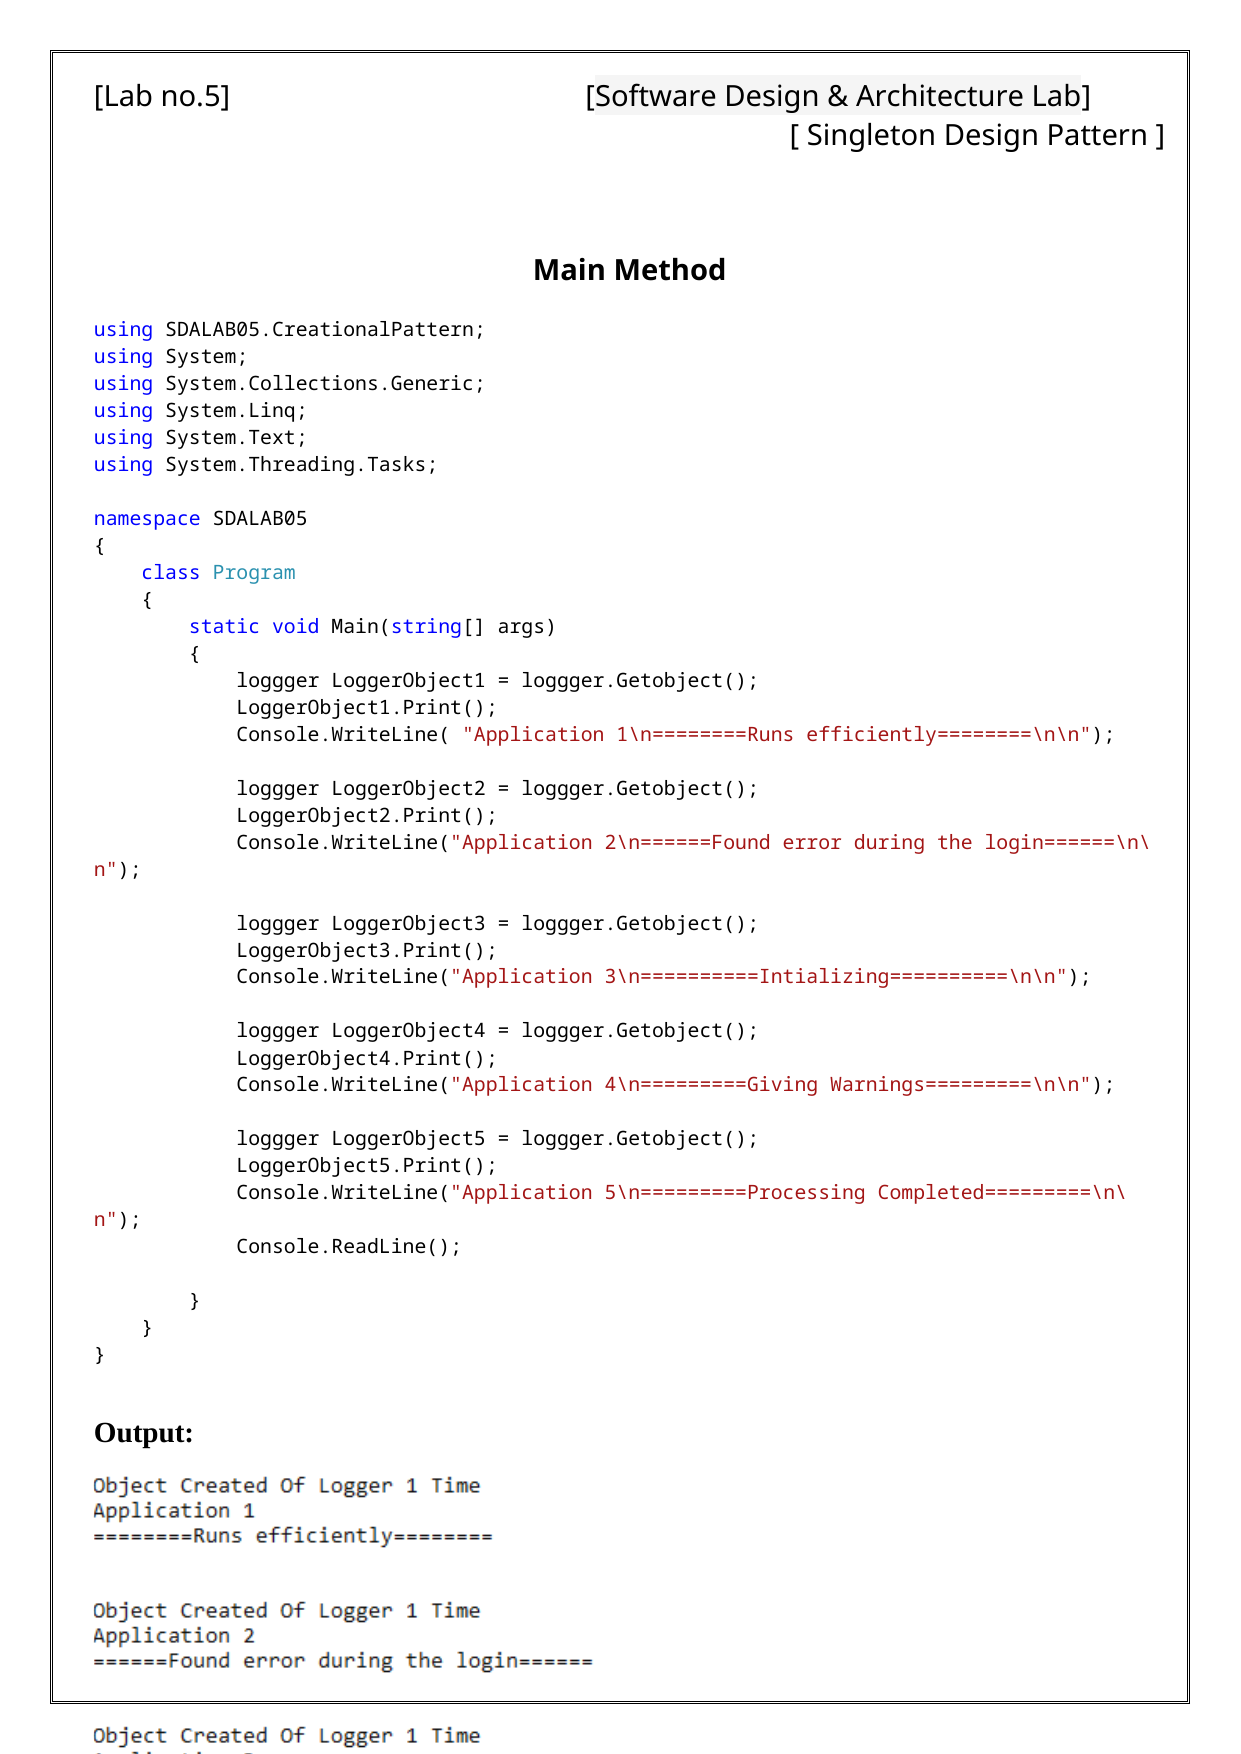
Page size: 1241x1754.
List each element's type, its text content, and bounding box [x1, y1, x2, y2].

text LoggerObject2.Print(); [94, 801, 1165, 828]
text Output: [94, 1416, 1165, 1449]
text LoggerObject5.Print(); [94, 1152, 1165, 1179]
text loggger LoggerObject4 = loggger.Getobject(); [94, 1017, 1165, 1044]
text namespace SDALAB05 [94, 504, 1165, 531]
text Console.WriteLine("Application 2\n======Found error during the login======\n\n"); [94, 828, 1165, 882]
text using SDALAB05.CreationalPattern; [94, 315, 1165, 342]
text loggger LoggerObject1 = loggger.Getobject(); [94, 666, 1165, 693]
text } [94, 1313, 1165, 1341]
text using System.Linq; [94, 396, 1165, 423]
text Console.WriteLine("Application 3\n==========Intializing==========\n\n"); [94, 963, 1165, 990]
text using System.Collections.Generic; [94, 369, 1165, 396]
text Console.WriteLine("Application 5\n=========Processing Completed=========\n\n"); [94, 1179, 1165, 1233]
text loggger LoggerObject2 = loggger.Getobject(); [94, 774, 1165, 801]
picture [93, 1704, 658, 1754]
text { [94, 639, 1165, 666]
text using System.Threading.Tasks; [94, 450, 1165, 477]
text Console.WriteLine( "Application 1\n========Runs efficiently========\n\n"); [94, 720, 1165, 747]
text LoggerObject4.Print(); [94, 1044, 1165, 1071]
text LoggerObject3.Print(); [94, 936, 1165, 963]
text LoggerObject1.Print(); [94, 693, 1165, 720]
text using System; [94, 342, 1165, 369]
text loggger LoggerObject3 = loggger.Getobject(); [94, 909, 1165, 936]
text { [94, 585, 1165, 612]
text static void Main(string[] args) [94, 612, 1165, 639]
picture [93, 1474, 658, 1701]
text } [94, 1341, 1165, 1367]
text } [94, 1287, 1165, 1313]
text Console.ReadLine(); [94, 1233, 1165, 1259]
text { [94, 531, 1165, 558]
text Console.WriteLine("Application 4\n=========Giving Warnings=========\n\n"); [94, 1071, 1165, 1098]
text loggger LoggerObject5 = loggger.Getobject(); [94, 1125, 1165, 1152]
text Main Method [94, 249, 1165, 288]
text using System.Text; [94, 423, 1165, 450]
text class Program [94, 558, 1165, 585]
